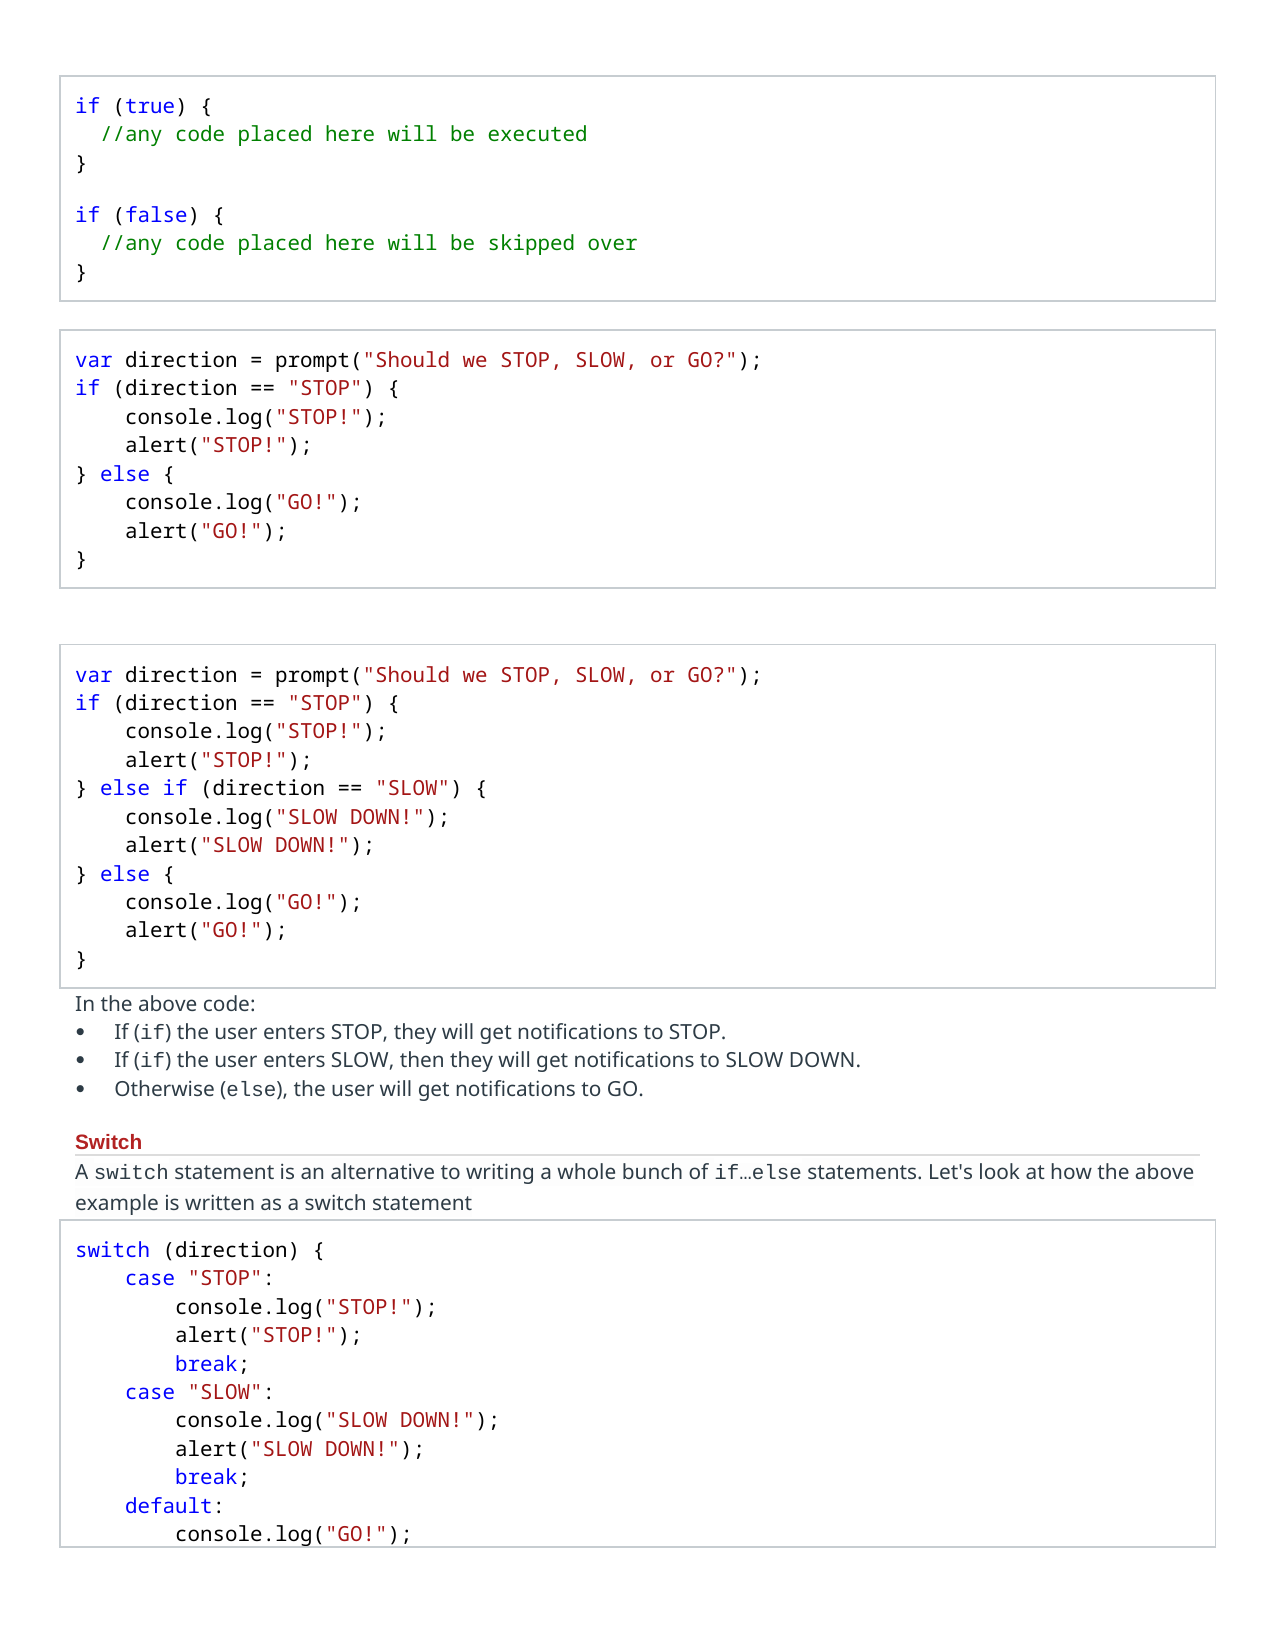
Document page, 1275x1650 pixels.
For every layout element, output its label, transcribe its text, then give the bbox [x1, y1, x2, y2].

text In the above code: [75, 989, 1200, 1017]
text alert("SLOW DOWN!"); [75, 1434, 1200, 1462]
text alert("STOP!"); [75, 745, 1200, 773]
text alert("STOP!"); [75, 430, 1200, 459]
text console.log("STOP!"); [75, 402, 1200, 430]
text if (direction == "STOP") { [75, 373, 1200, 402]
text } else { [75, 459, 1200, 487]
text console.log("STOP!"); [75, 717, 1200, 745]
text case "STOP": [75, 1263, 1200, 1292]
text break; [75, 1462, 1200, 1491]
text break; [75, 1349, 1200, 1377]
text console.log("SLOW DOWN!"); [75, 1406, 1200, 1434]
text //any code placed here will be skipped over [75, 228, 1200, 241]
text //any code placed here will be executed [75, 119, 1200, 148]
text A switch statement is an alternative to writing a whole bunch of if…else statements. Let's look at how the above example is written as a switch statement [75, 1157, 1200, 1217]
text } [61, 928, 1215, 987]
text console.log("STOP!"); [75, 1292, 1200, 1320]
text alert("SLOW DOWN!"); [75, 830, 1200, 859]
text } else { [75, 859, 1200, 887]
text console.log("GO!"); [75, 1519, 1200, 1546]
text } else if (direction == "SLOW") { [75, 773, 1200, 802]
list If (if) the user enters SLOW, then they will get notifications to SLOW DOWN. [77, 1046, 1200, 1074]
text console.log("SLOW DOWN!"); [75, 802, 1200, 830]
text switch (direction) { [61, 1221, 1215, 1263]
list If (if) the user enters STOP, they will get notifications to STOP. [77, 1017, 1200, 1046]
text } [75, 148, 1200, 176]
text } [61, 528, 1215, 587]
text var direction = prompt("Should we STOP, SLOW, or GO?"); [61, 331, 1215, 373]
text if (false) { [75, 200, 1200, 228]
text console.log("GO!"); [75, 487, 1200, 516]
text case "SLOW": [75, 1377, 1200, 1406]
text var direction = prompt("Should we STOP, SLOW, or GO?"); [61, 645, 1215, 688]
text if (direction == "STOP") { [75, 688, 1200, 717]
subtitle Switch [75, 1130, 1200, 1154]
text default: [75, 1491, 1200, 1519]
text } [61, 241, 1215, 300]
text console.log("GO!"); [75, 887, 1200, 916]
text if (true) { [61, 77, 1215, 119]
list Otherwise (else), the user will get notifications to GO. [77, 1074, 1200, 1103]
text alert("STOP!"); [75, 1320, 1200, 1349]
